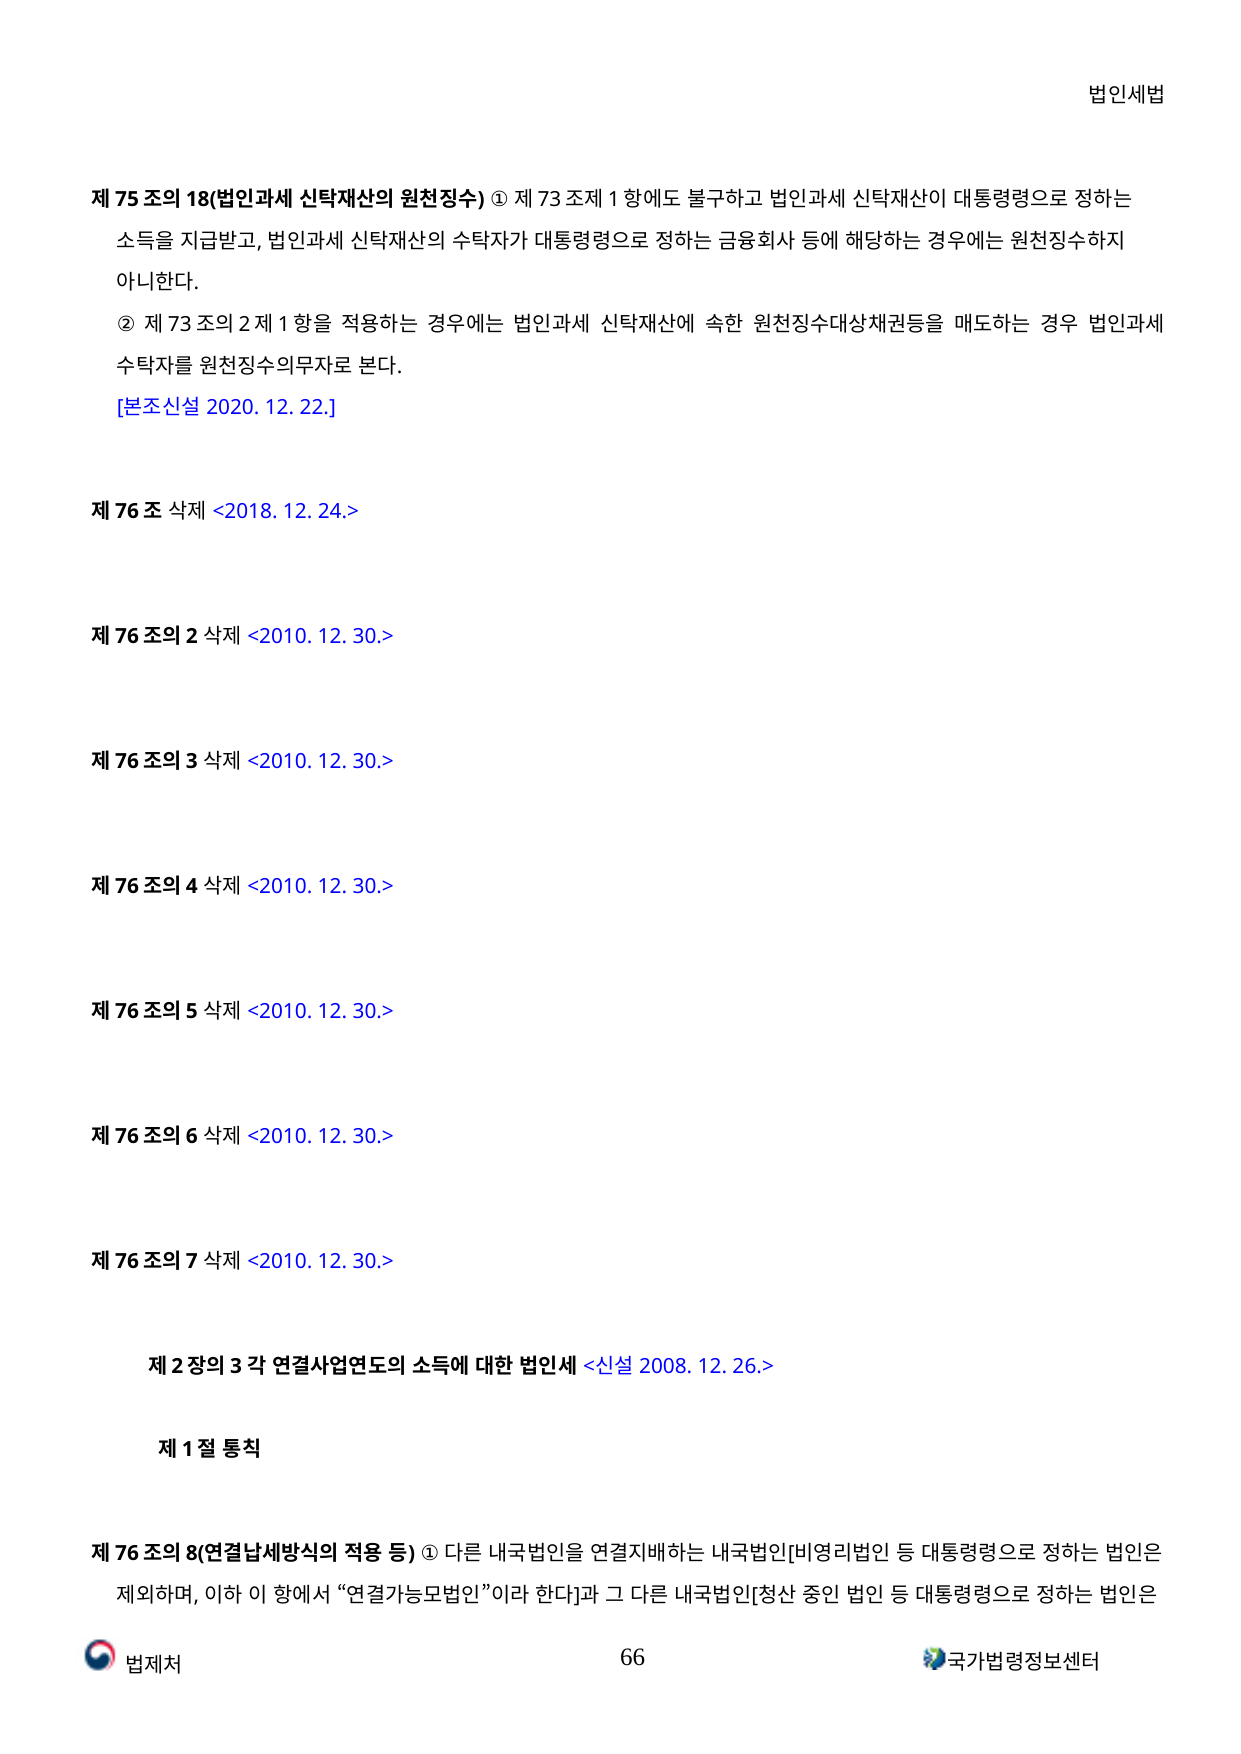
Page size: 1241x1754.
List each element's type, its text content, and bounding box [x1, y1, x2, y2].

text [92, 1525, 1165, 1608]
text ② 제73조의2제1항을 적용하는 경우에는 법인과세 신탁재산에 속한 원천징수대상채권등을 매도하는 경우 법인과세 수탁자를 원천징수의무자로 본다. [117, 296, 1165, 379]
picture [892, 1637, 948, 1670]
text [본조신설 2020. 12. 22.] [117, 379, 1165, 421]
text 제76조 삭제 <2018. 12. 24.> [92, 483, 1165, 525]
text 제76조의2 삭제 <2010. 12. 30.> [92, 608, 1165, 650]
text 제76조의6 삭제 <2010. 12. 30.> [92, 1108, 1165, 1150]
text 제2장의3 각 연결사업연도의 소득에 대한 법인세 <신설 2008. 12. 26.> [148, 1337, 1165, 1379]
text 제76조의5 삭제 <2010. 12. 30.> [92, 983, 1165, 1025]
text 제76조의3 삭제 <2010. 12. 30.> [92, 733, 1165, 775]
text 제1절 통칙 [158, 1421, 1165, 1462]
picture [75, 1637, 126, 1673]
text 제75조의18(법인과세 신탁재산의 원천징수) ① 제73조제1항에도 불구하고 법인과세 신탁재산이 대통령령으로 정하는 소득을 지급받고, 법인과세 신탁재산의 수탁자가 대통령령으로 정하는 금융회사 등에 해당하는 경우에는 원천징수하지 아니한다. [92, 171, 1165, 296]
text 제76조의7 삭제 <2010. 12. 30.> [92, 1233, 1165, 1275]
text 제76조의4 삭제 <2010. 12. 30.> [92, 858, 1165, 900]
